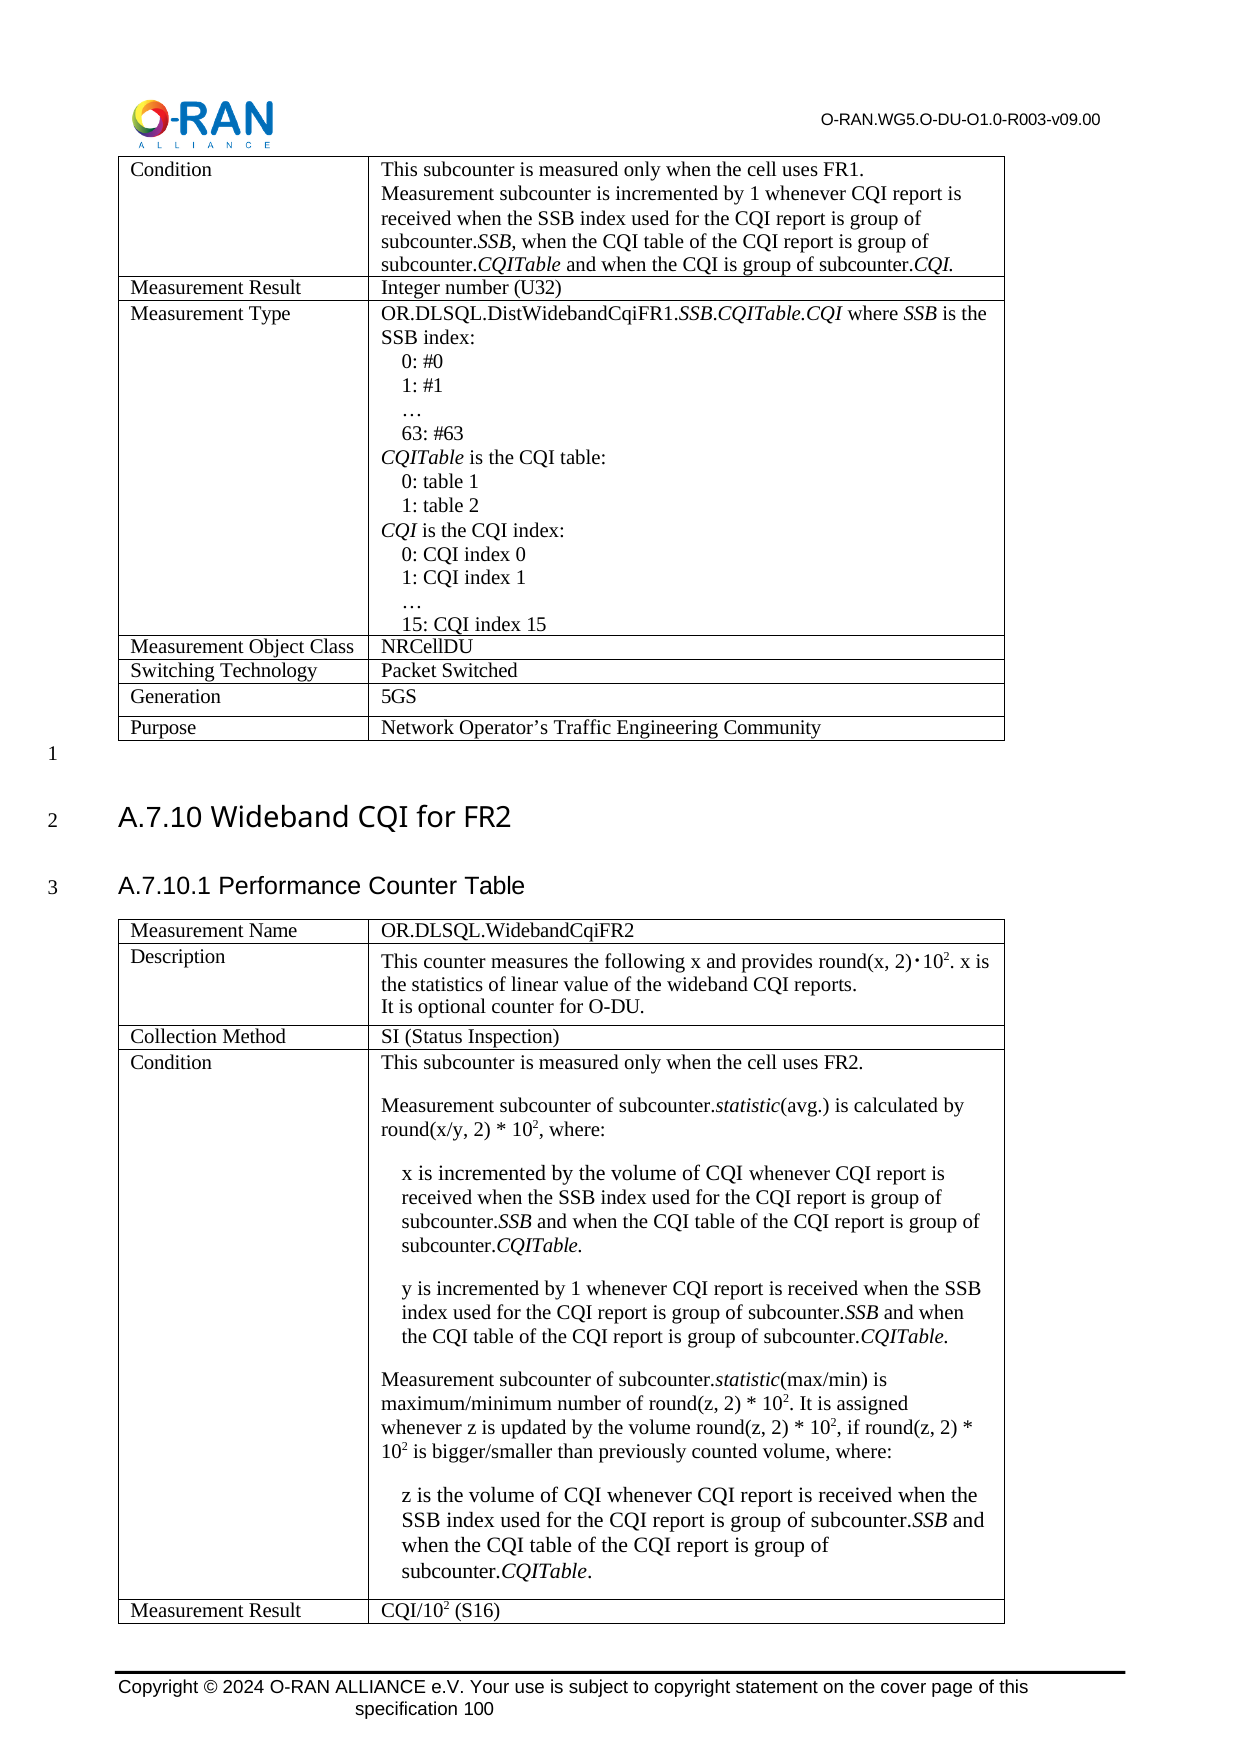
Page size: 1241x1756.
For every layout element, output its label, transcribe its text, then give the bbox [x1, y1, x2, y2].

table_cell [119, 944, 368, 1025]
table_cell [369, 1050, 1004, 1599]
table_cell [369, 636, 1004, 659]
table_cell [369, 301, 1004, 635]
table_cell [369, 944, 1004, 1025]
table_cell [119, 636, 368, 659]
subtitle A.7.10.1 Performance Counter Table [47, 871, 1215, 900]
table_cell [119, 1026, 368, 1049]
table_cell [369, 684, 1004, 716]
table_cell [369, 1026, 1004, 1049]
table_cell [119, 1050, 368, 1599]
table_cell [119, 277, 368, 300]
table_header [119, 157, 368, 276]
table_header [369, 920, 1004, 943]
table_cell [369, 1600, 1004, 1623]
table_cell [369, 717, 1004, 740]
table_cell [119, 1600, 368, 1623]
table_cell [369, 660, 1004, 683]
picture [130, 98, 274, 150]
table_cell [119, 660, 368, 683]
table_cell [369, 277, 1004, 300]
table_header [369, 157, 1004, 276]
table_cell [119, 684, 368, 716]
text 1 [47, 741, 1215, 765]
subtitle A.7.10 Wideband CQI for FR2 [47, 796, 1215, 836]
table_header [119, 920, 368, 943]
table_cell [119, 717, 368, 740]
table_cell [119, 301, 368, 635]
